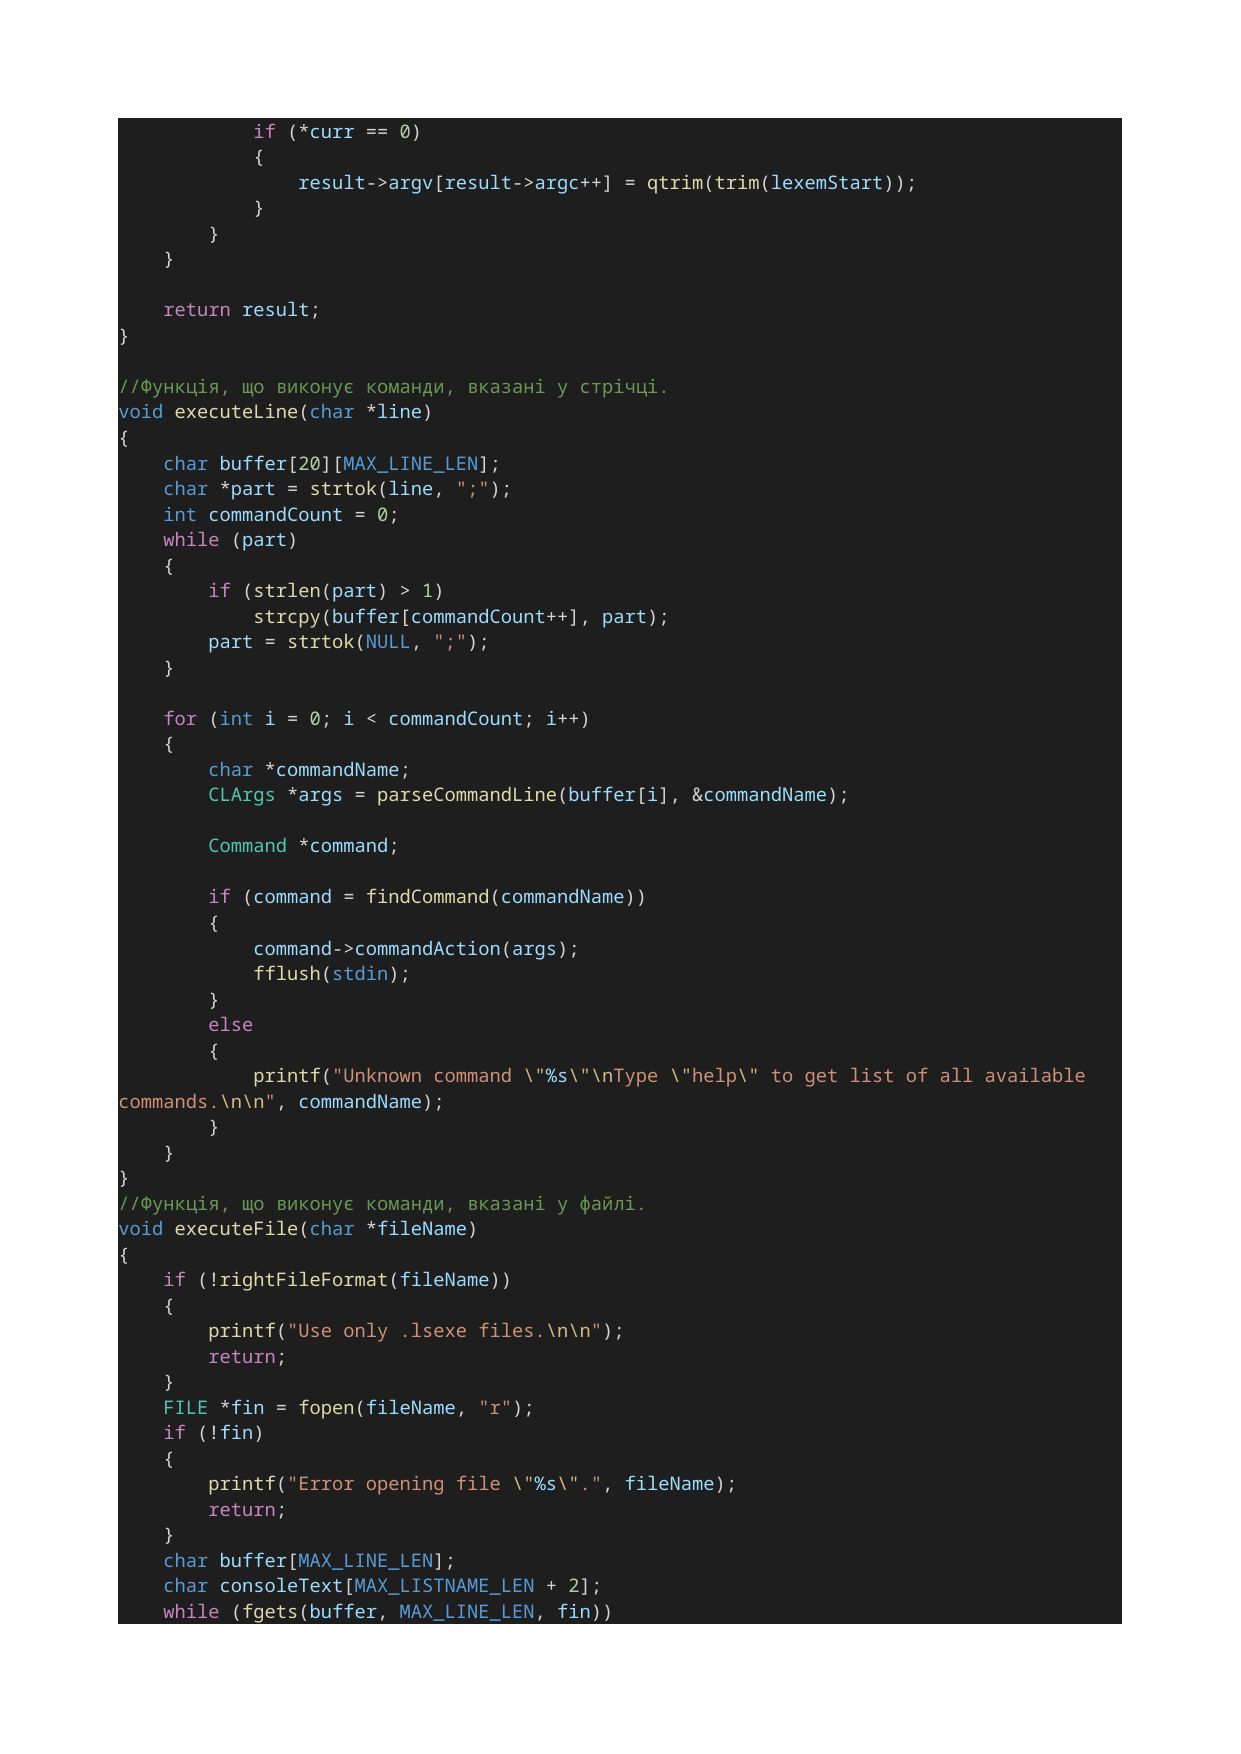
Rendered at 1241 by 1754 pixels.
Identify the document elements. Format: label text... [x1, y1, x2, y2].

text else [118, 1011, 1122, 1037]
text int commandCount = 0; [118, 501, 1122, 526]
text printf("Error opening file \"%s\".", fileName); [118, 1471, 1122, 1496]
text while (fgets(buffer, MAX_LINE_LEN, fin)) [118, 1598, 1122, 1624]
text fflush(stdin); [118, 960, 1122, 986]
text Command *command; [118, 833, 1122, 858]
text { [118, 1445, 1122, 1471]
text { [118, 1037, 1122, 1062]
text if (*curr == 0) [118, 118, 1122, 144]
text printf("Unknown command \"%s\"\nType \"help\" to get list of all available commands.\n\n", commandName); [118, 1062, 1122, 1113]
text } [118, 986, 1122, 1011]
text } [118, 195, 1122, 220]
text char *commandName; [118, 756, 1122, 782]
text if (command = findCommand(commandName)) [118, 884, 1122, 909]
text } [118, 1139, 1122, 1164]
text } [118, 1164, 1122, 1190]
text } [118, 1522, 1122, 1547]
text } [118, 1369, 1122, 1394]
text CLArgs *args = parseCommandLine(buffer[i], &commandName); [118, 782, 1122, 807]
text for (int i = 0; i < commandCount; i++) [118, 705, 1122, 731]
text char buffer[20][MAX_LINE_LEN]; [118, 450, 1122, 475]
text FILE *fin = fopen(fileName, "r"); [118, 1394, 1122, 1420]
text { [118, 909, 1122, 935]
text { [118, 424, 1122, 450]
text return result; [118, 297, 1122, 322]
text //Функція, що виконує команди, вказані у файлі. [118, 1190, 1122, 1216]
text { [118, 1241, 1122, 1267]
text return; [118, 1343, 1122, 1369]
text if (strlen(part) > 1) [118, 577, 1122, 603]
text { [118, 731, 1122, 756]
text char consoleText[MAX_LISTNAME_LEN + 2]; [118, 1573, 1122, 1598]
text char *part = strtok(line, ";"); [118, 475, 1122, 501]
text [118, 169, 1122, 195]
text if (!fin) [118, 1420, 1122, 1445]
text if (!rightFileFormat(fileName)) [118, 1267, 1122, 1292]
text } [118, 322, 1122, 348]
text } [118, 654, 1122, 679]
text part = strtok(NULL, ";"); [118, 628, 1122, 654]
text } [118, 1113, 1122, 1139]
text } [118, 220, 1122, 246]
text } [118, 246, 1122, 271]
text command->commandAction(args); [118, 935, 1122, 960]
text strcpy(buffer[commandCount++], part); [118, 603, 1122, 628]
text void executeFile(char *fileName) [118, 1216, 1122, 1241]
text return; [118, 1496, 1122, 1522]
text { [118, 144, 1122, 169]
text void executeLine(char *line) [118, 399, 1122, 424]
text while (part) [118, 526, 1122, 552]
text char buffer[MAX_LINE_LEN]; [118, 1547, 1122, 1573]
text printf("Use only .lsexe files.\n\n"); [118, 1318, 1122, 1343]
text //Функція, що виконує команди, вказані у стрічці. [118, 373, 1122, 399]
text { [118, 1292, 1122, 1318]
text { [118, 552, 1122, 577]
